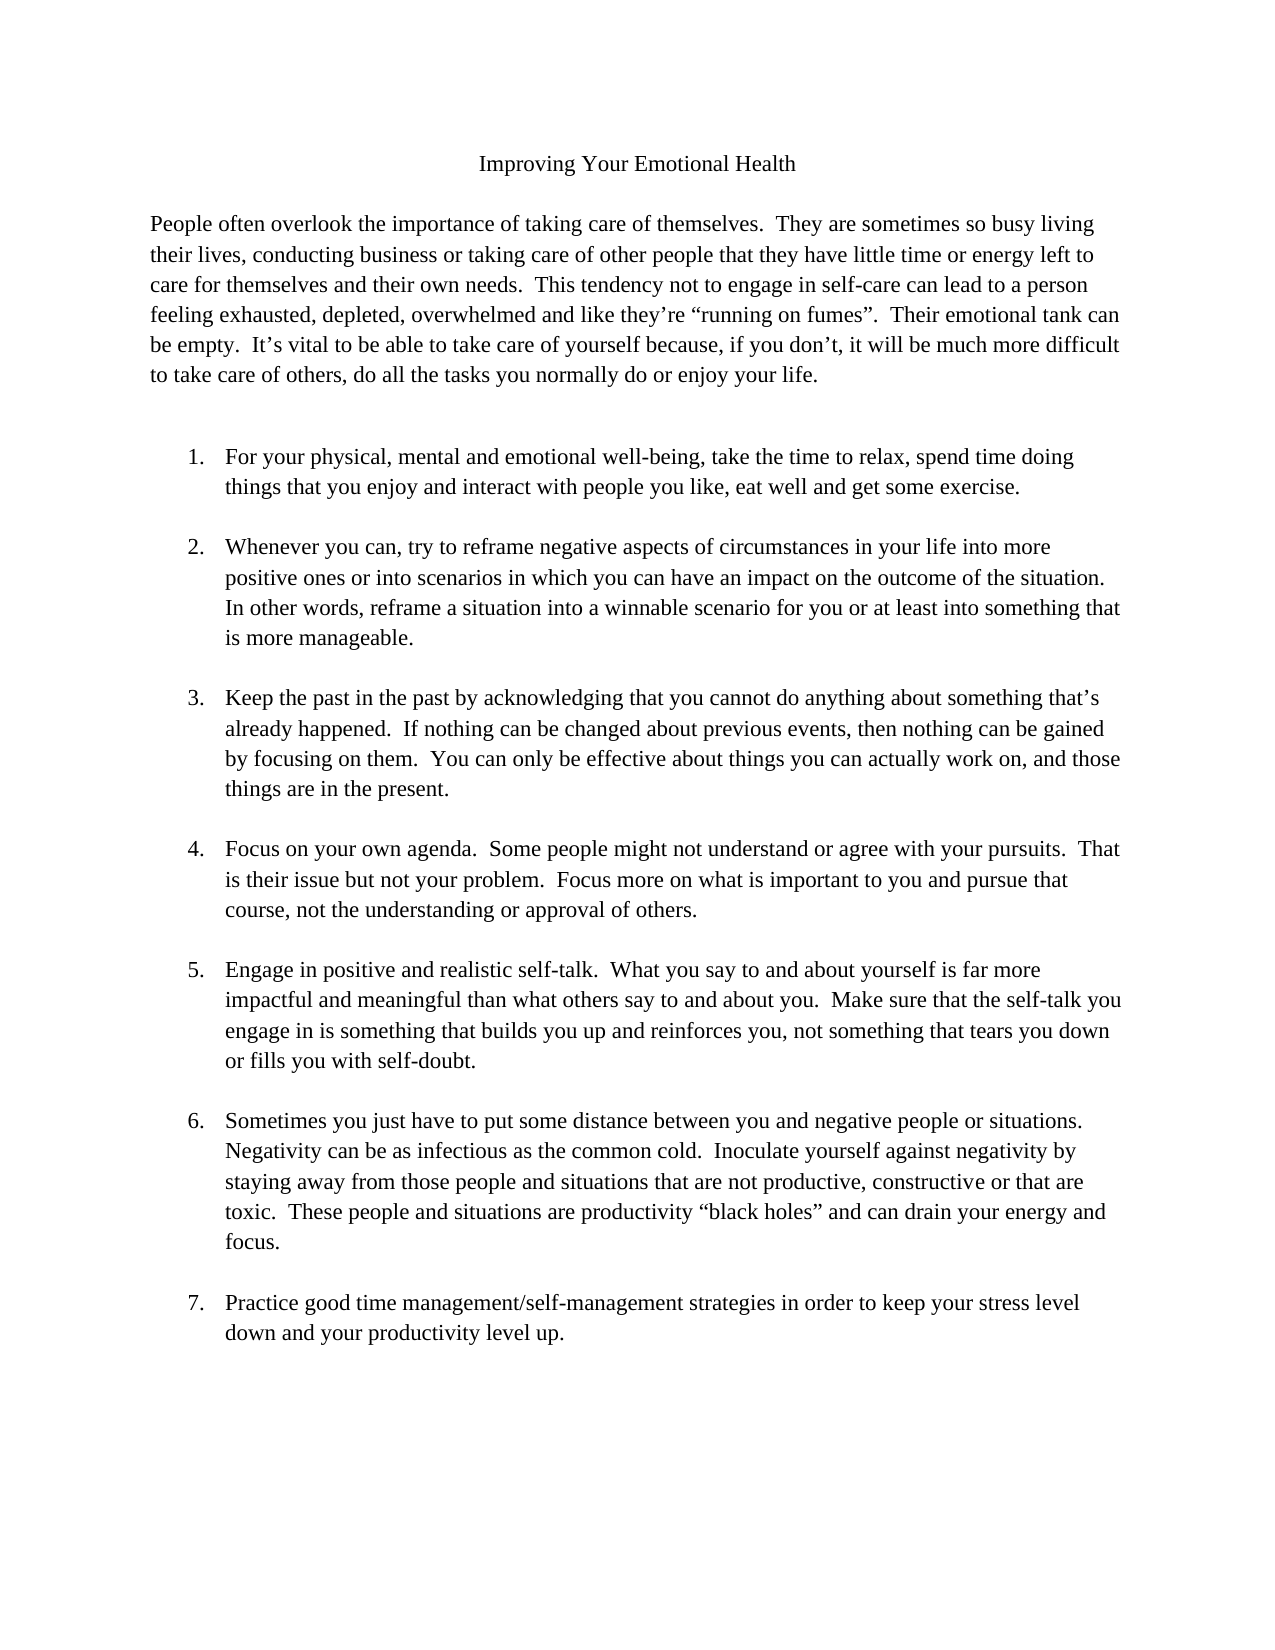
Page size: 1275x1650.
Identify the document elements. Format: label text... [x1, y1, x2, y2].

list Focus on your own agenda. Some people might not understand or agree with your pursuits. That is their issue but not your problem. Focus more on what is important to you and pursue that course, not the understanding or approval of others. [187, 835, 1125, 922]
text Improving Your Emotional Health [150, 150, 1125, 176]
list Engage in positive and realistic self-talk. What you say to and about yourself is far more impactful and meaningful than what others say to and about you. Make sure that the self-talk you engage in is something that builds you up and reinforces you, not something that tears you down or fills you with self-doubt. [187, 956, 1125, 1073]
list Whenever you can, try to reframe negative aspects of circumstances in your life into more positive ones or into scenarios in which you can have an impact on the outcome of the situation. In other words, reframe a situation into a winnable scenario for you or at least into something that is more manageable. [187, 533, 1125, 650]
text People often overlook the importance of taking care of themselves. They are sometimes so busy living their lives, conducting business or taking care of other people that they have little time or energy left to care for themselves and their own needs. This tendency not to engage in self-care can lead to a person feeling exhausted, depleted, overwhelmed and like they’re “running on fumes”. Their emotional tank can be empty. It’s vital to be able to take care of yourself because, if you don’t, it will be much more difficult to take care of others, do all the tasks you normally do or enjoy your life. [150, 210, 1125, 388]
list Keep the past in the past by acknowledging that you cannot do anything about something that’s already happened. If nothing can be changed about previous events, then nothing can be gained by focusing on them. You can only be effective about things you can actually work on, and those things are in the present. [187, 684, 1125, 801]
list Practice good time management/self-management strategies in order to keep your stress level down and your productivity level up. [187, 1288, 1125, 1345]
list For your physical, mental and emotional well-being, take the time to relax, spend time doing things that you enjoy and interact with people you like, eat well and get some exercise. [187, 443, 1125, 499]
list Sometimes you just have to put some distance between you and negative people or situations. Negativity can be as infectious as the common cold. Inoculate yourself against negativity by staying away from those people and situations that are not productive, constructive or that are toxic. These people and situations are productivity “black holes” and can drain your energy and focus. [187, 1107, 1125, 1254]
